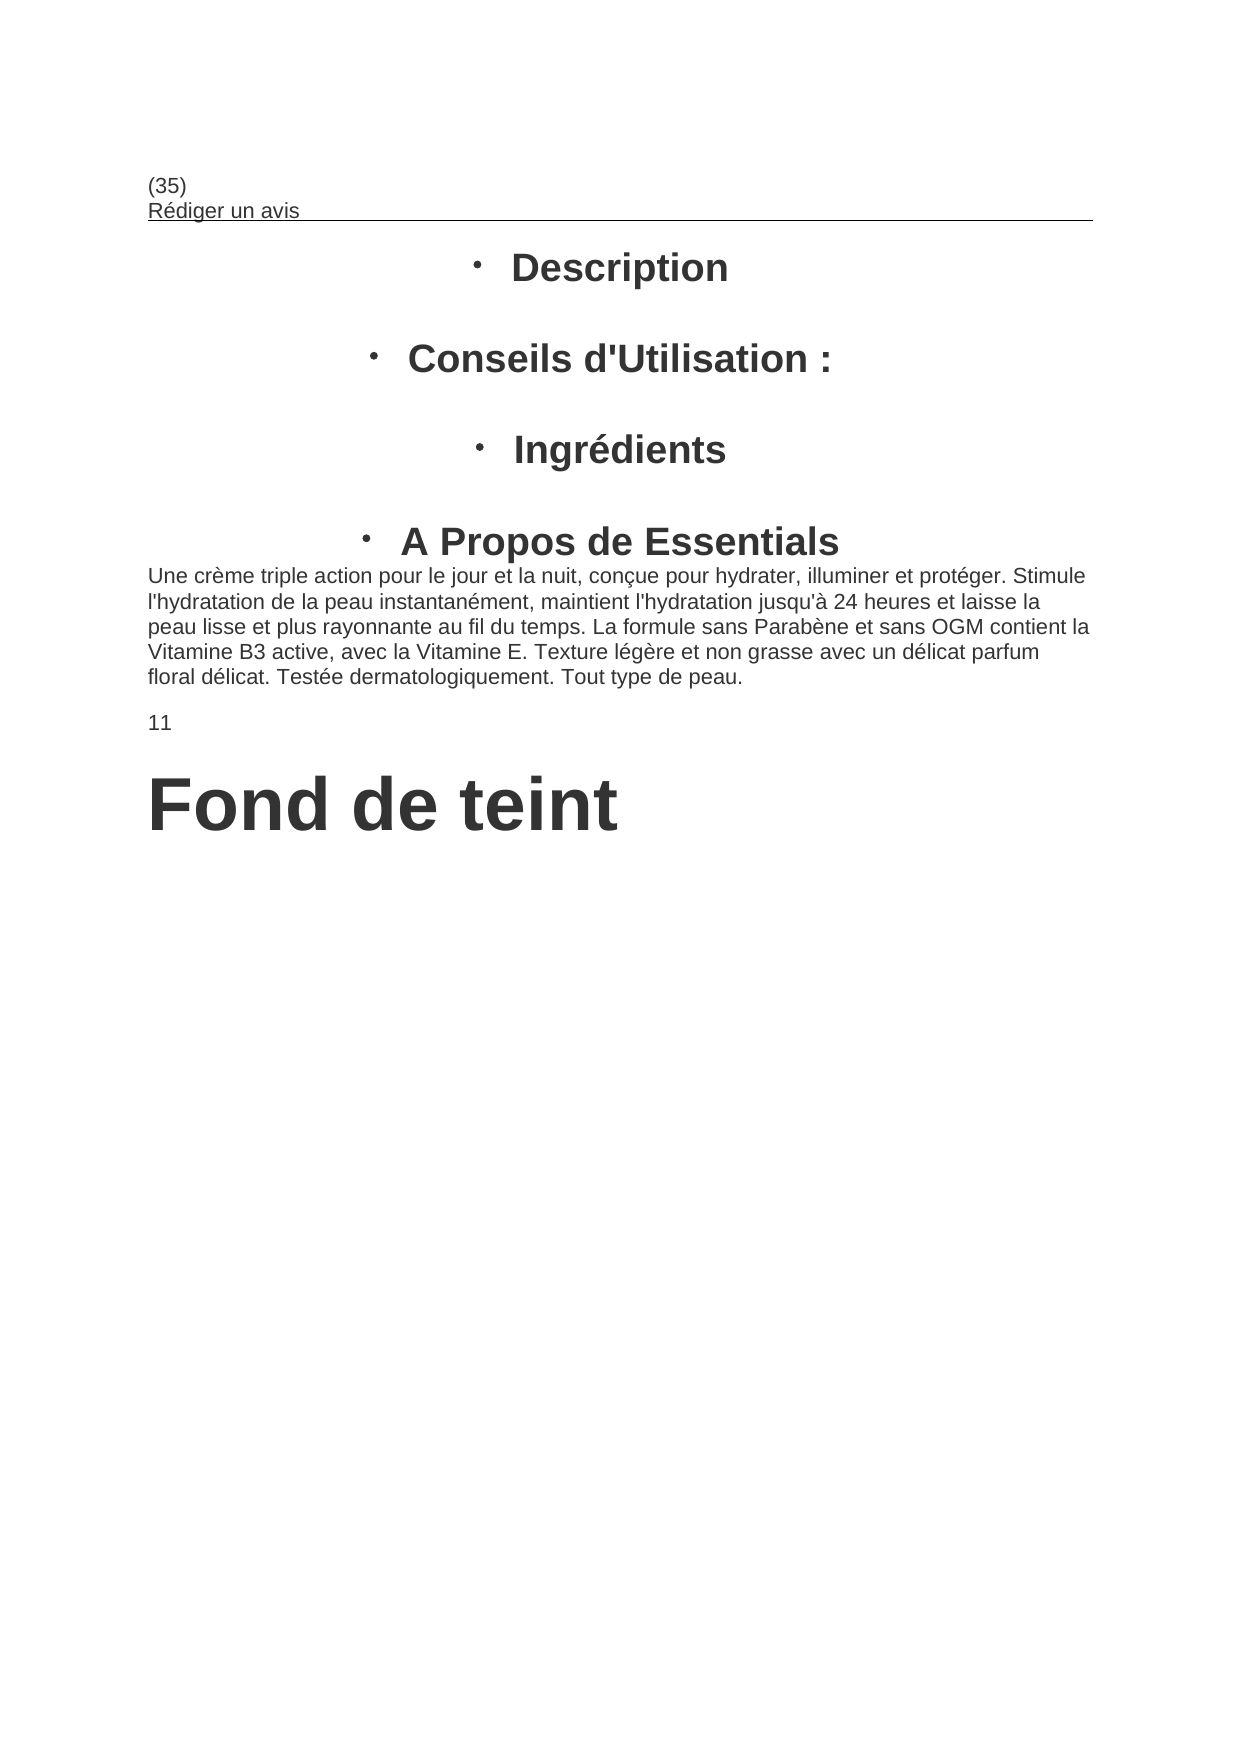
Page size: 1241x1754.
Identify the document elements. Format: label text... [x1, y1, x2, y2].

text 11 [148, 710, 1093, 736]
list Conseils d'Utilisation : [123, 335, 1080, 381]
text Une crème triple action pour le jour et la nuit, conçue pour hydrater, illuminer et protéger. Stimule l'hydratation de la peau instantanément, maintient l'hydratation jusqu'à 24 heures et laisse la peau lisse et plus rayonnante au fil du temps. La formule sans Parabène et sans OGM contient la Vitamine B3 active, avec la Vitamine E. Texture légère et non grasse avec un délicat parfum floral délicat. Testée dermatologiquement. Tout type de peau. [148, 563, 1093, 689]
text Rédiger un avis [148, 198, 1093, 220]
list Ingrédients [123, 427, 1080, 472]
list Description [123, 244, 1080, 290]
text (35) [148, 173, 1093, 198]
text Fond de teint [148, 760, 1093, 846]
list A Propos de Essentials [123, 518, 1080, 563]
